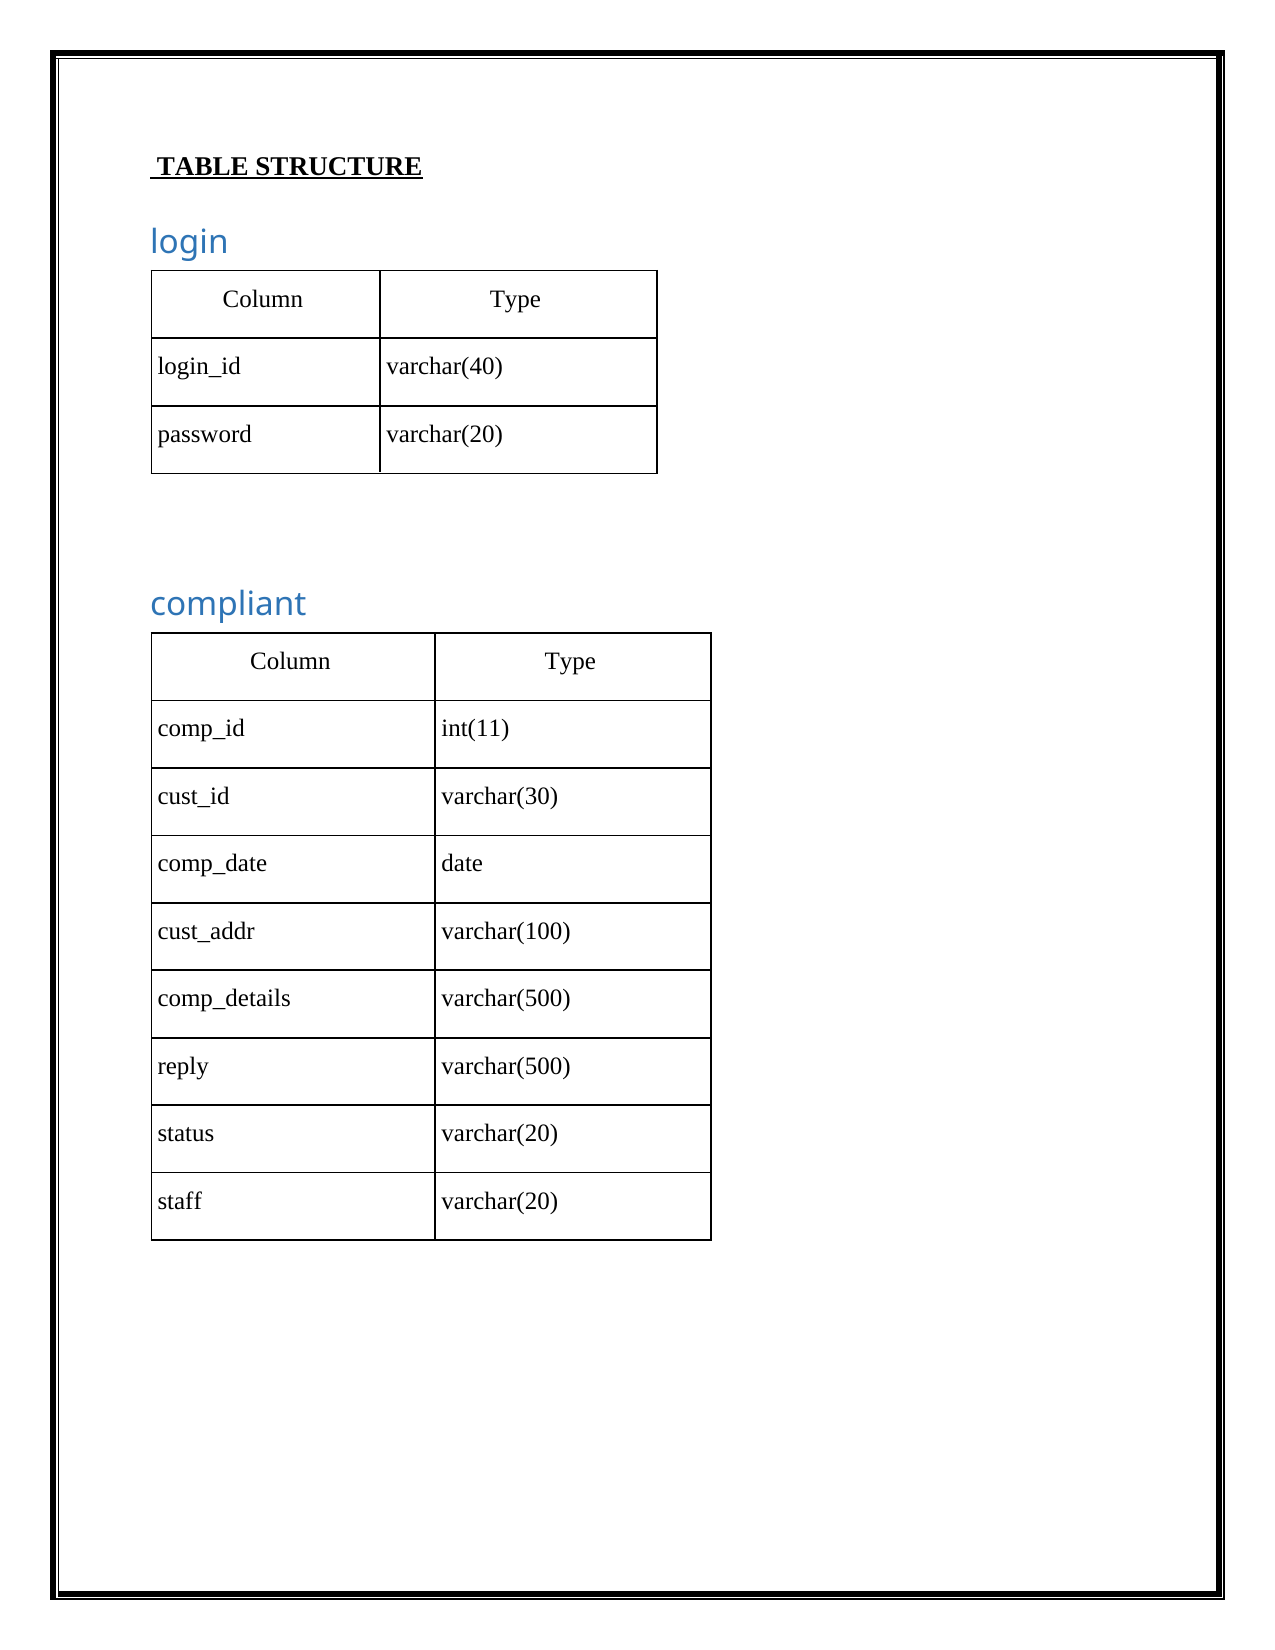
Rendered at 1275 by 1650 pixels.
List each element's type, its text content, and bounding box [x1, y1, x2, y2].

table_cell varchar(20) [436, 1106, 710, 1172]
subtitle login [150, 217, 1125, 263]
table_cell varchar(30) [436, 769, 710, 834]
table_cell login_id [152, 339, 379, 405]
table_header Column [152, 634, 434, 699]
table_cell varchar(20) [381, 407, 656, 472]
table_cell password [152, 407, 379, 472]
table_cell varchar(40) [381, 339, 656, 405]
subtitle compliant [150, 580, 1125, 625]
table_header Type [436, 634, 710, 699]
table_cell comp_id [152, 701, 434, 767]
table_cell cust_addr [152, 904, 434, 969]
table_cell date [436, 836, 710, 902]
table_cell cust_id [152, 769, 434, 834]
table_header Column [152, 271, 379, 337]
table_cell comp_details [152, 971, 434, 1037]
table_cell varchar(100) [436, 904, 710, 969]
table_cell comp_date [152, 836, 434, 902]
table_cell varchar(500) [436, 971, 710, 1037]
table_header Type [381, 271, 656, 337]
table_cell staff [152, 1173, 434, 1239]
table_cell int(11) [436, 701, 710, 767]
table_cell reply [152, 1039, 434, 1104]
text TABLE STRUCTURE [150, 150, 1125, 181]
table_cell varchar(20) [436, 1173, 710, 1239]
table_cell status [152, 1106, 434, 1172]
table_cell varchar(500) [436, 1039, 710, 1104]
